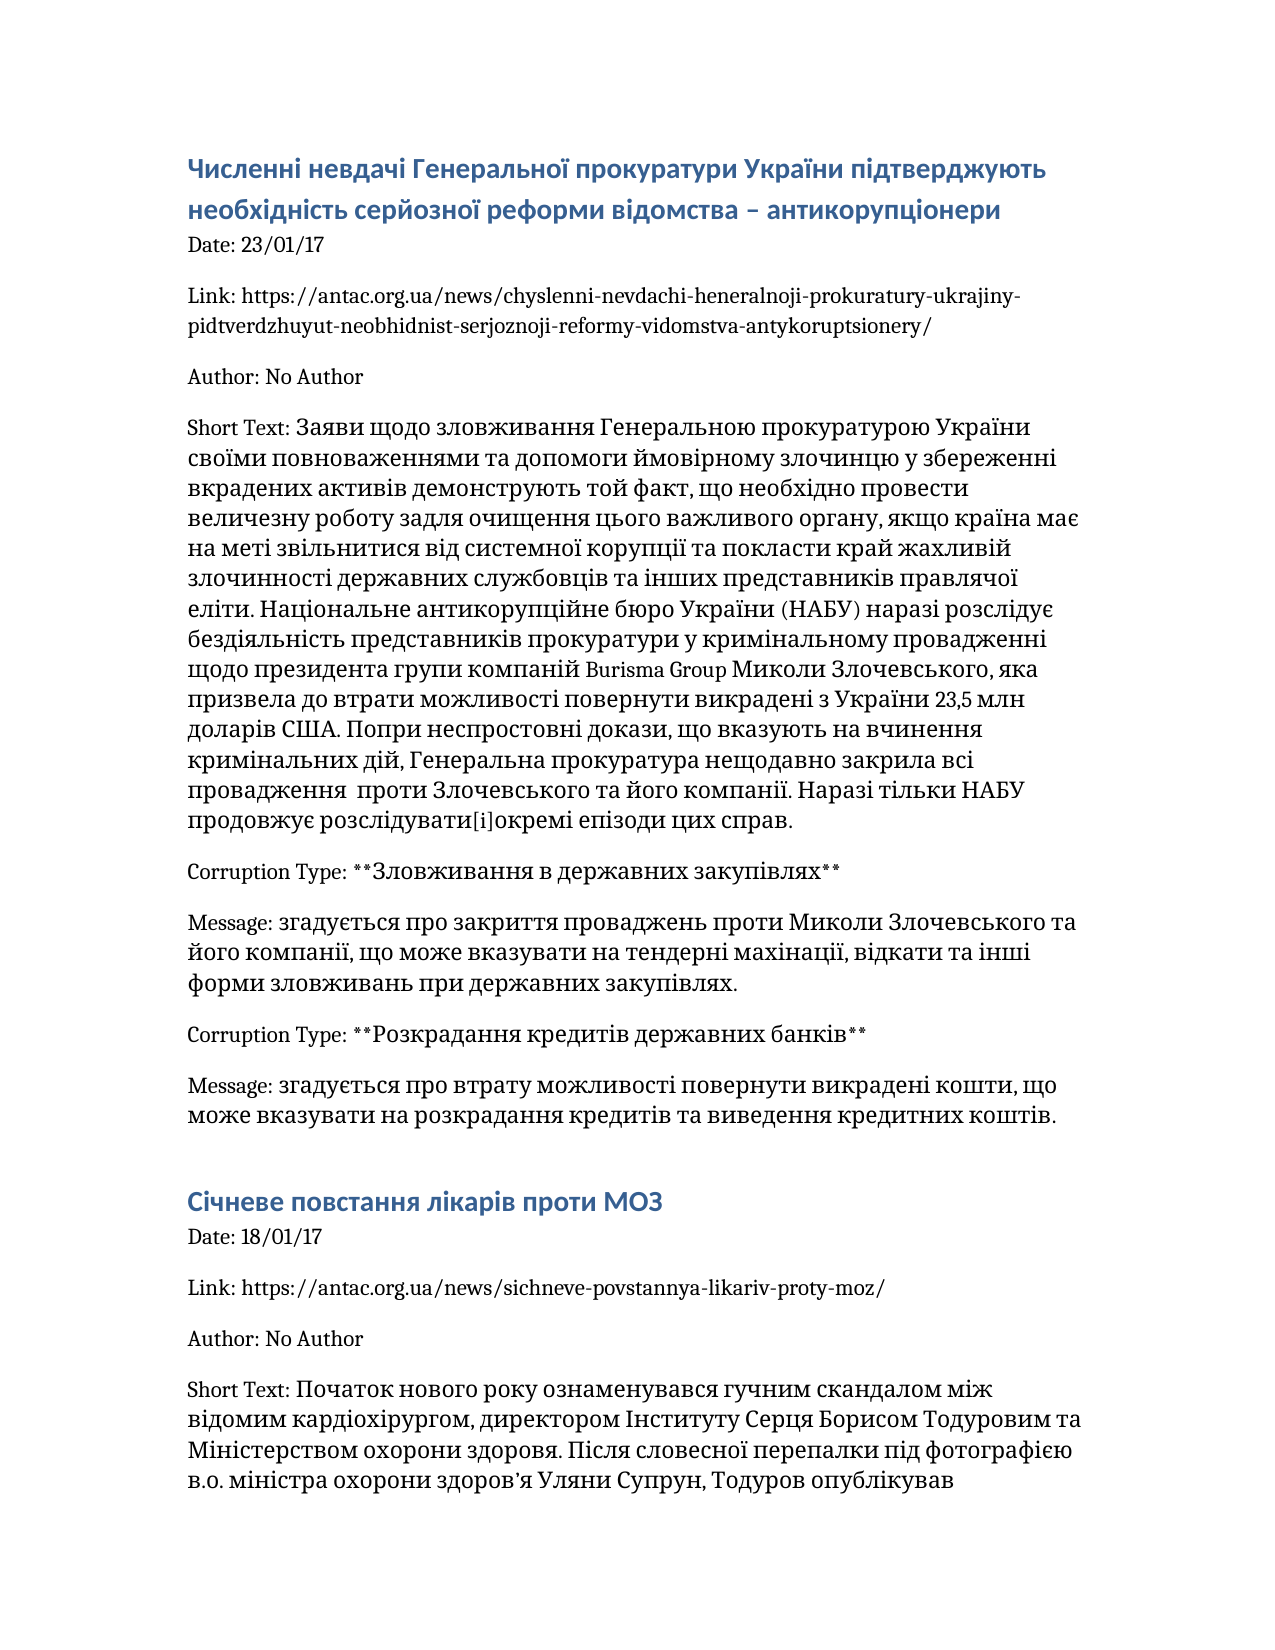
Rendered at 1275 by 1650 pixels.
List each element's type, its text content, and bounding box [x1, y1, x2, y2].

text Author: No Author [187, 1326, 1087, 1352]
text Date: 18/01/17 [187, 1224, 1087, 1250]
text Author: No Author [187, 364, 1087, 391]
text Message: згадується про закриття проваджень проти Миколи Злочевського та його компанії, що може вказувати на тендерні махінації, відкати та інші форми зловживань при державних закупівлях. [187, 910, 1087, 997]
text Short Text: Заяви щодо зловживання Генеральною прокуратурою України своїми повноваженнями та допомоги ймовірному злочинцю у збереженні вкрадених активів демонструють той факт, що необхідно провести величезну роботу задля очищення цього важливого органу, якщо країна має на меті звільнитися від системної корупції та покласти край жахливій злочинності державних службовців та інших представників правлячої еліти. Національне антикорупційне бюро України (НАБУ) наразі розслідує бездіяльність представників прокуратури у кримінальному провадженні щодо президента групи компаній Burisma Group Миколи Злочевського, яка призвела до втрати можливості повернути викрадені з України 23,5 млн доларів США. Попри неспростовні докази, що вказують на вчинення кримінальних дій, Генеральна прокуратура нещодавно закрила всі провадження проти Злочевського та його компанії. Наразі тільки НАБУ продовжує розслідувати[i]окремі епізоди цих справ. [187, 415, 1087, 834]
text Date: 23/01/17 [187, 232, 1087, 258]
subtitle Січневе повстання лікарів проти МОЗ [187, 1183, 1087, 1218]
subtitle Численні невдачі Генеральної прокуратури України підтверджують необхідність серйозної реформи відомства – антикорупціонери [187, 150, 1087, 227]
text Corruption Type: **Розкрадання кредитів державних банків** [187, 1021, 1087, 1048]
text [187, 1377, 1087, 1494]
text Corruption Type: **Зловживання в державних закупівлях** [187, 859, 1087, 885]
text Link: https://antac.org.ua/news/chyslenni-nevdachi-heneralnoji-prokuratury-ukrajiny-pidtverdzhuyut-neobhidnist-serjoznoji-reformy-vidomstva-antykoruptsionery/ [187, 283, 1087, 339]
text Message: згадується про втрату можливості повернути викрадені кошти, що може вказувати на розкрадання кредитів та виведення кредитних коштів. [187, 1072, 1087, 1129]
text Link: https://antac.org.ua/news/sichneve-povstannya-likariv-proty-moz/ [187, 1275, 1087, 1301]
